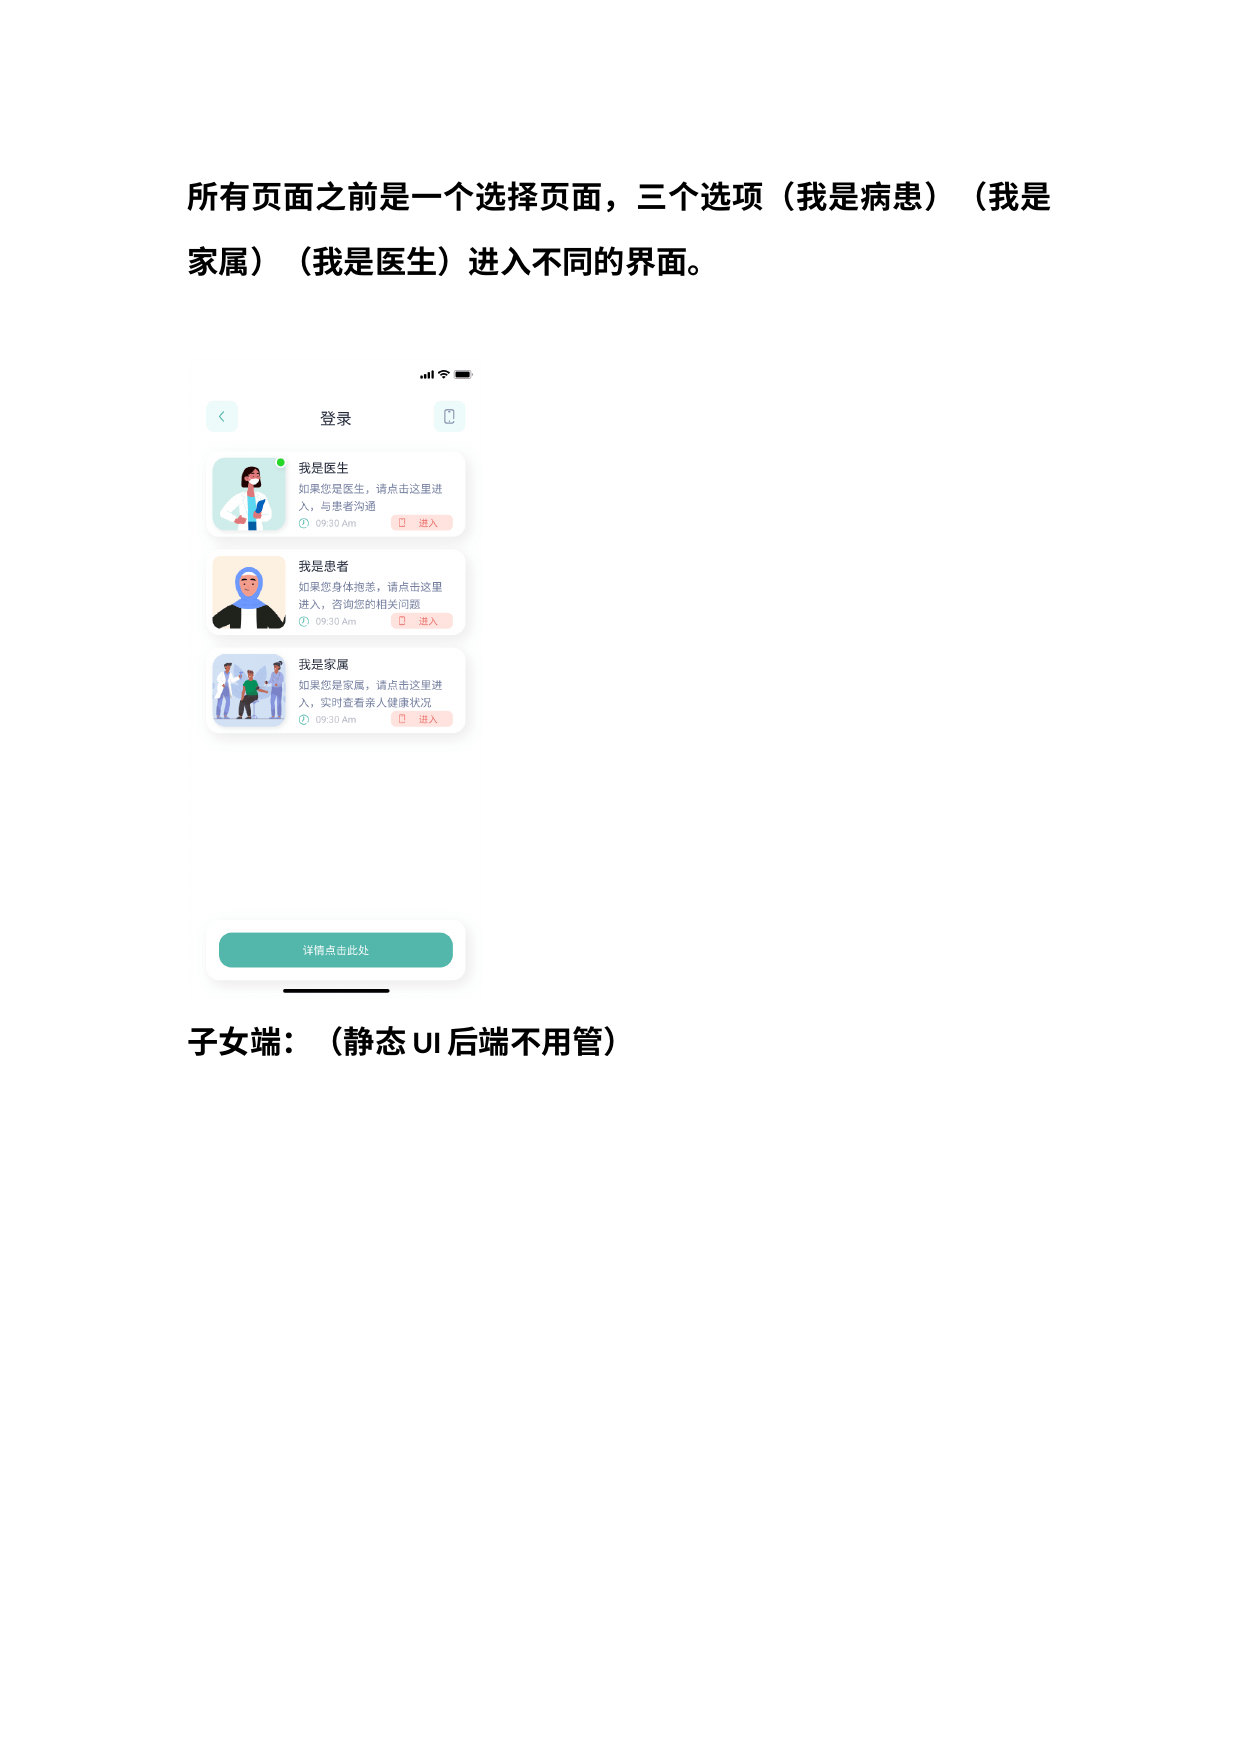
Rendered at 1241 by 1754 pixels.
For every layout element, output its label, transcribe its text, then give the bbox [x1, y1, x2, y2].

picture [187, 357, 484, 999]
text 子女端：（静态UI后端不用管） [187, 1007, 1053, 1072]
text 所有页面之前是一个选择页面，三个选项（我是病患）（我是家属）（我是医生）进入不同的界面。 [187, 162, 1053, 292]
